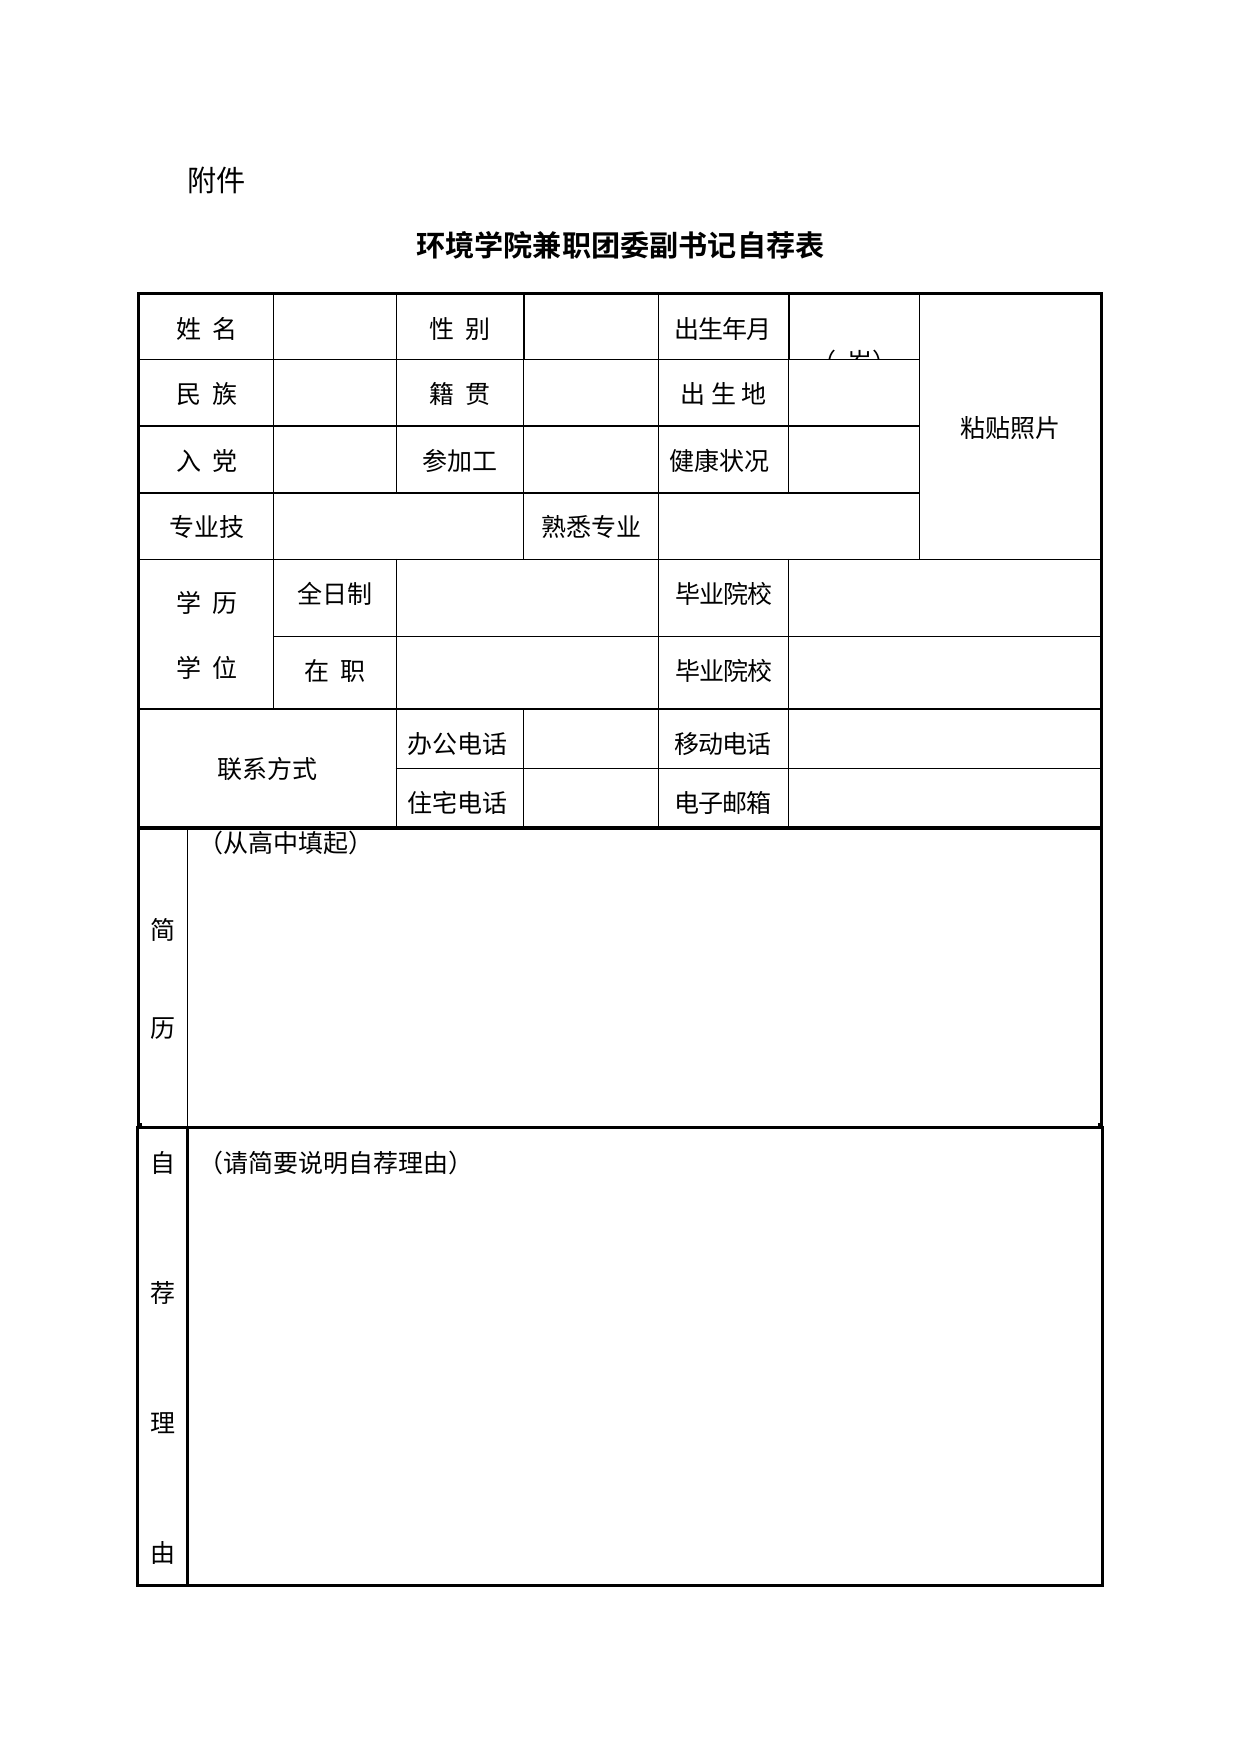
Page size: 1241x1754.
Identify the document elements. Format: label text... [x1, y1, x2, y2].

table_cell 毕业院校系及专业 [659, 637, 788, 708]
table_cell 专业技 术职务 [140, 494, 273, 559]
table_cell [789, 560, 1100, 636]
table_cell 办公电话 [397, 710, 523, 767]
table_cell [274, 360, 396, 425]
table_cell [397, 560, 658, 636]
table_cell 出 生 地 [659, 360, 788, 425]
table_cell 在 职 教 育 [274, 637, 396, 708]
table_cell 住宅电话 [397, 769, 523, 826]
table_header 姓 名 [140, 295, 273, 359]
table_cell [789, 637, 1100, 708]
table_cell 移动电话 [659, 710, 788, 767]
table_header 性 别 [397, 295, 523, 359]
table_cell 简 历 [140, 830, 187, 1126]
table_cell 参加工 作时间 [397, 427, 523, 492]
table_header 出生年月 （岁） [659, 295, 788, 359]
table_header [274, 295, 396, 359]
table_cell 籍 贯 [397, 360, 523, 425]
table_cell 入 党 时 间 [140, 427, 273, 492]
text 环境学院兼职团委副书记自荐表 [187, 211, 1053, 276]
table_cell [789, 710, 1100, 767]
table_cell [274, 494, 523, 559]
table_cell （请简要说明自荐理由） [189, 1129, 1101, 1584]
table_cell [524, 769, 658, 826]
table_cell 联系方式 [140, 710, 396, 826]
table_cell 自 荐 理 由 [139, 1129, 186, 1584]
table_cell [274, 427, 396, 492]
table_cell [524, 427, 658, 492]
table_cell [789, 769, 1100, 826]
table_cell 健康状况 [659, 427, 788, 492]
table_header （ 岁） [790, 295, 919, 359]
table_cell [397, 637, 658, 708]
table_cell [524, 360, 658, 425]
table_cell 熟悉专业 有何专长 [524, 494, 658, 559]
table_cell 电子邮箱 [659, 769, 788, 826]
table_header [525, 295, 658, 359]
table_cell 毕业院校系及专业 [659, 560, 788, 636]
table_cell [789, 360, 919, 425]
table_cell 学 历 学 位 [140, 560, 273, 708]
text 附件 [187, 146, 1053, 211]
table_cell 全日制 教 育 [274, 560, 396, 636]
table_cell [659, 494, 919, 559]
table_cell [789, 427, 919, 492]
table_cell （从高中填起） [188, 830, 1100, 1126]
table_cell [524, 710, 658, 767]
table_cell 民 族 [140, 360, 273, 425]
table_header 粘贴照片 [920, 295, 1100, 559]
